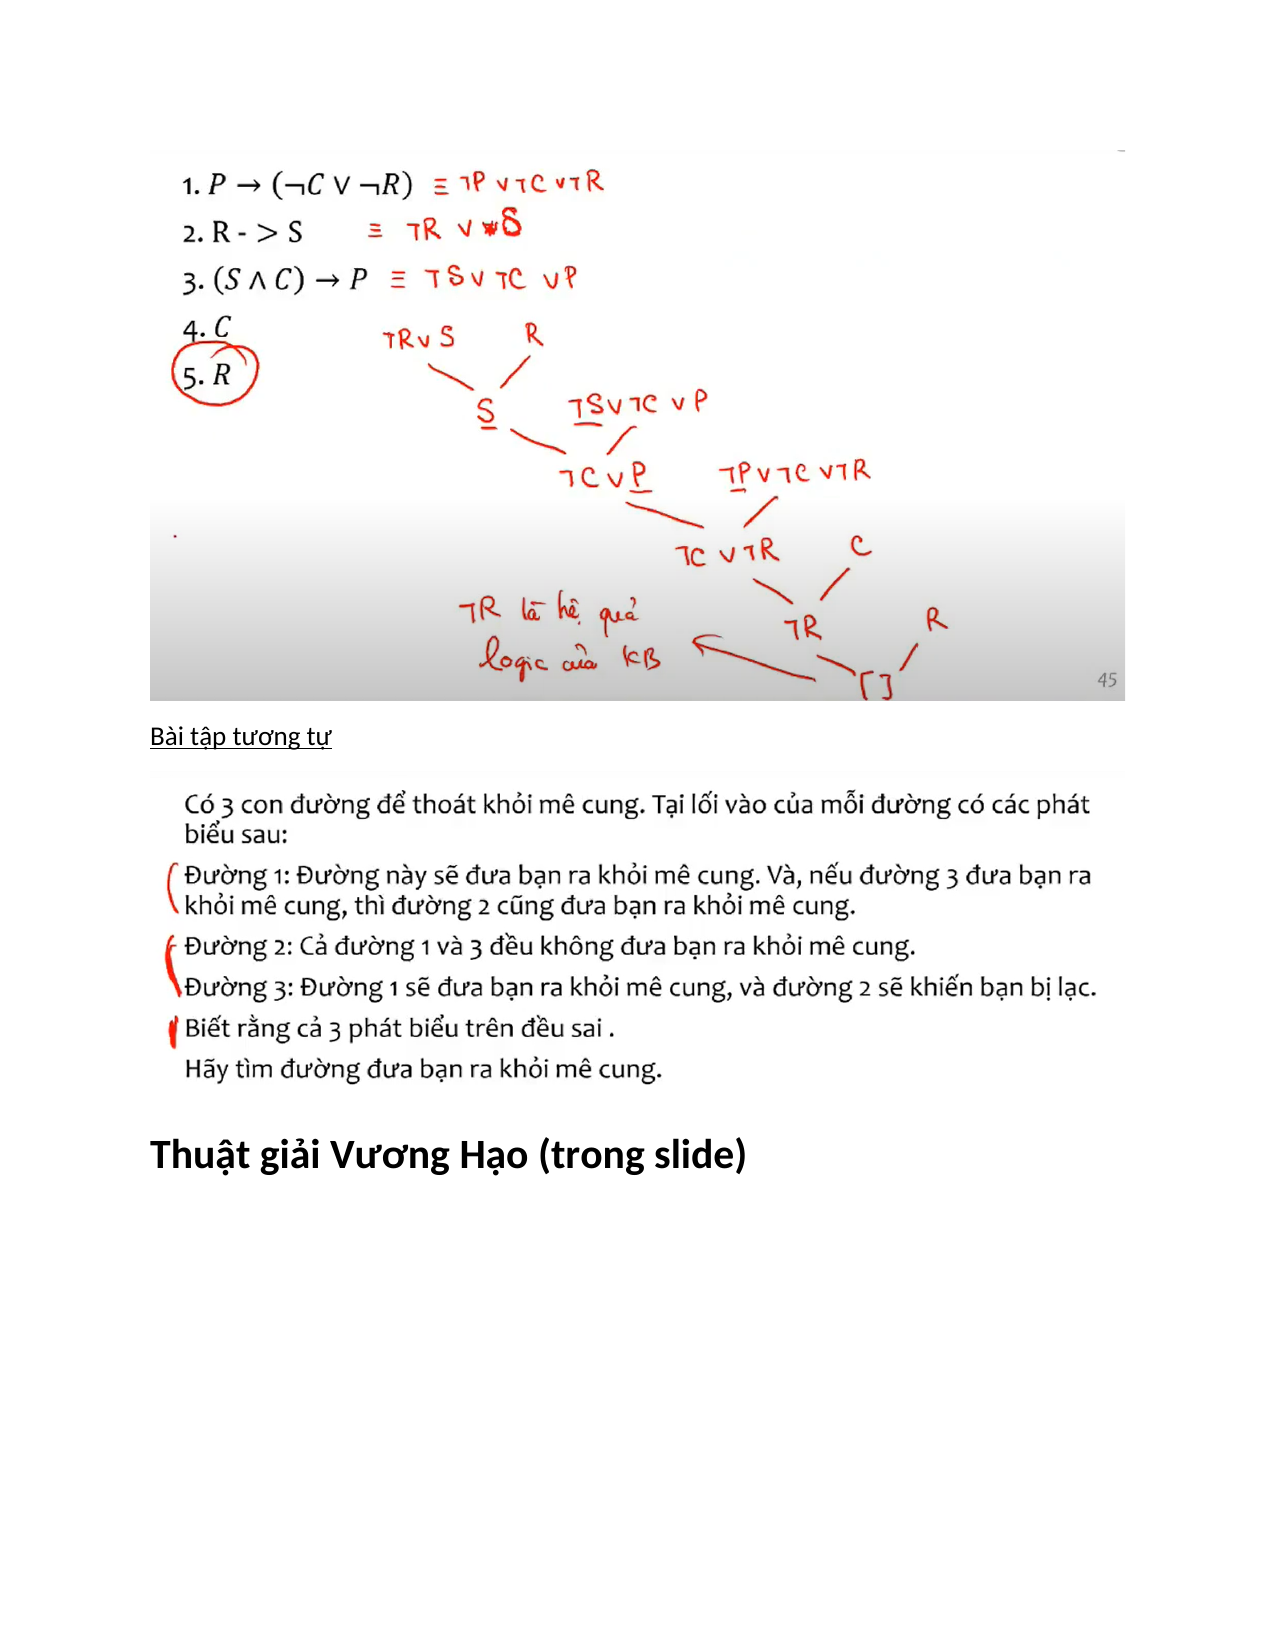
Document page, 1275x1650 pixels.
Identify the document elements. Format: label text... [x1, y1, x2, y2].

picture [150, 150, 1125, 701]
text Thuật giải Vương Hạo (trong slide) [150, 1128, 1125, 1178]
picture [150, 771, 1125, 1109]
text Bài tập tương tự [150, 719, 1125, 753]
